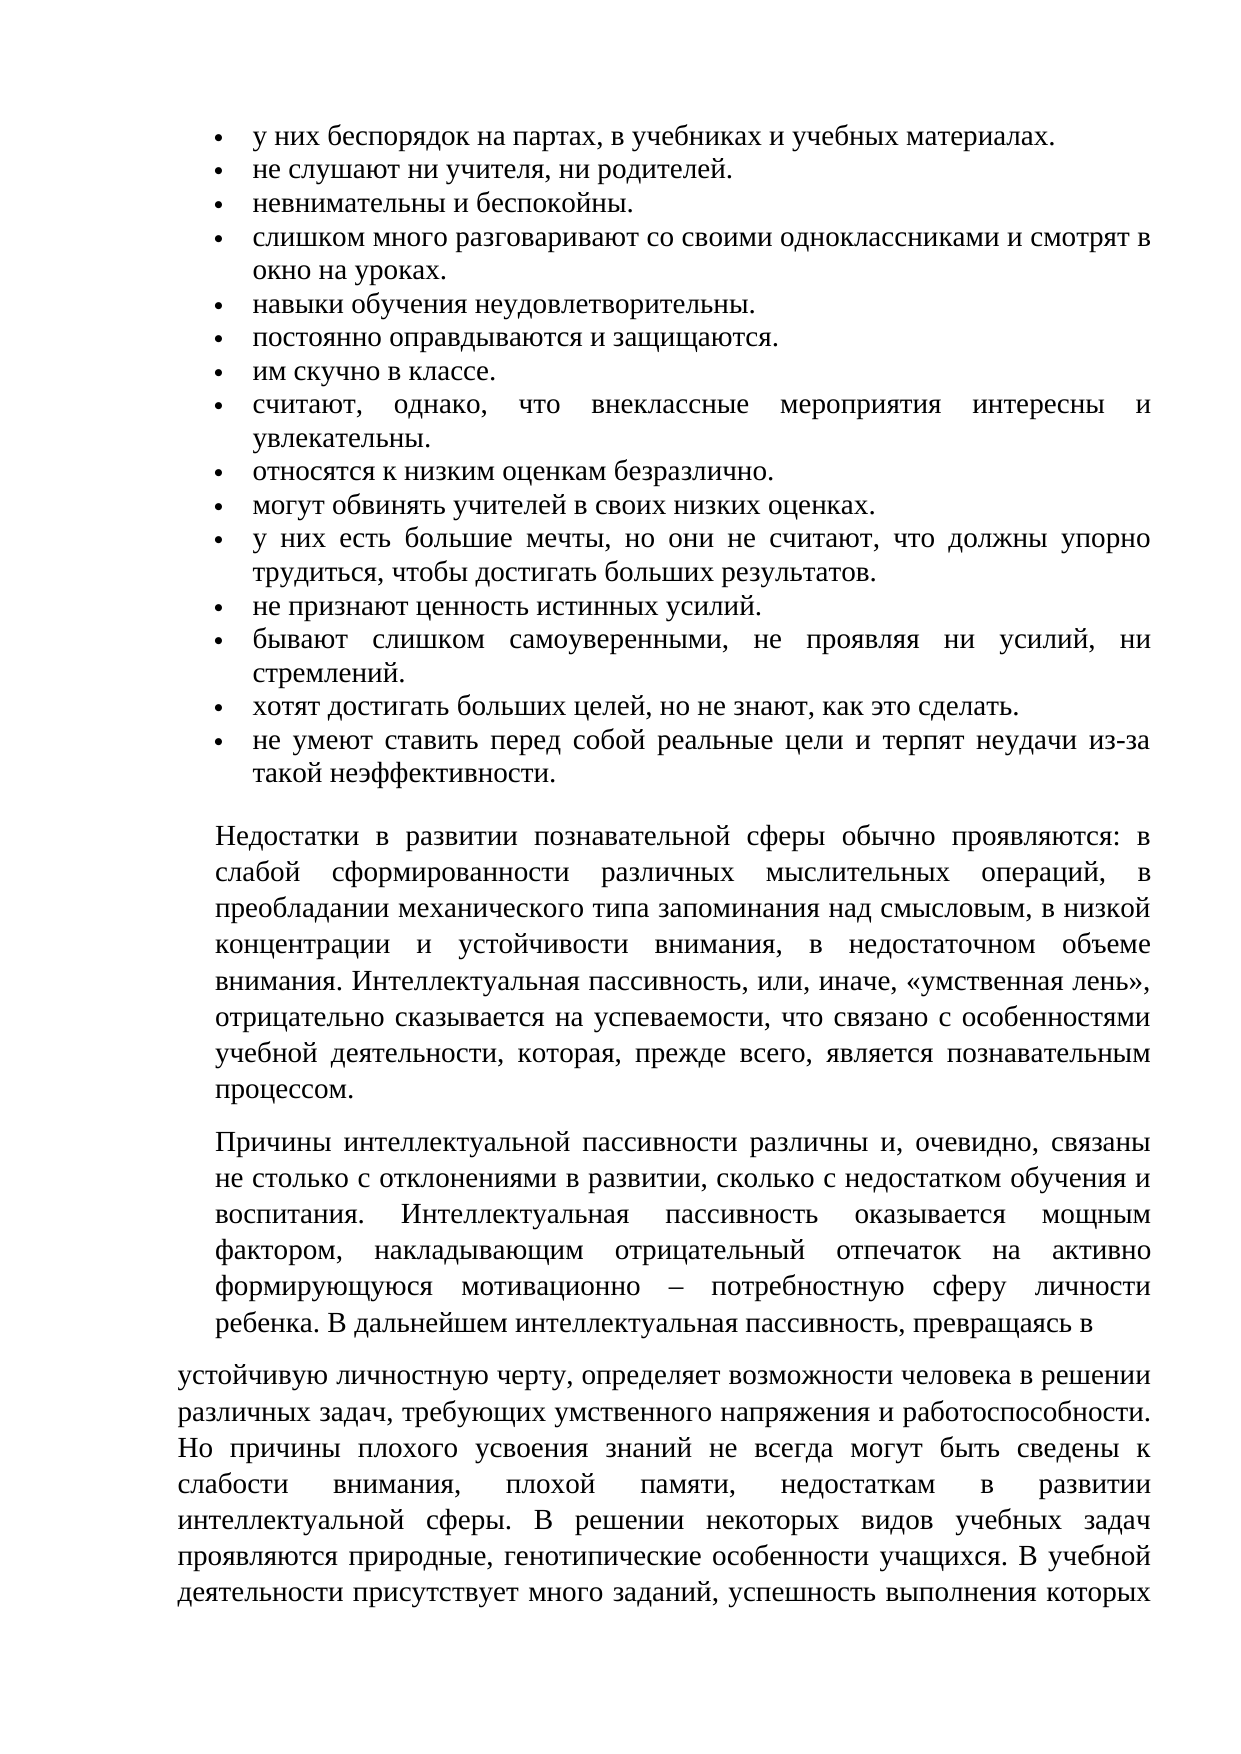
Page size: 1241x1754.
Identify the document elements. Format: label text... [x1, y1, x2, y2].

list навыки обучения неудовлетворительны. [215, 286, 1152, 319]
list постоянно оправдываются и защищаются. [215, 319, 1152, 353]
list им скучно в классе. [215, 353, 1152, 386]
list слишком много разговаривают со своими одноклассниками и смотрят в окно на уроках. [215, 219, 1152, 286]
list бывают слишком самоуверенными, не проявляя ни усилий, ни стремлений. [215, 621, 1152, 688]
list относятся к низким оценкам безразлично. [215, 453, 1152, 487]
list могут обвинять учителей в своих низких оценках. [215, 487, 1152, 521]
text Причины интеллектуальной пассивности различны и, очевидно, связаны не столько с отклонениями в развитии, сколько с недостатком обучения и воспитания. Интеллектуальная пассивность оказывается мощным фактором, накладывающим отрицательный отпечаток на активно формирующуюся мотивационно – потребностную сферу личности ребенка. В дальнейшем интеллектуальная пассивность, превращаясь в [215, 1124, 1152, 1338]
list не признают ценность истинных усилий. [215, 588, 1152, 621]
list у них есть большие мечты, но они не считают, что должны упорно трудиться, чтобы достигать больших результатов. [215, 521, 1152, 588]
list невнимательны и беспокойны. [215, 185, 1152, 219]
list не умеют ставить перед собой реальные цели и терпят неудачи из-за такой неэффективности. [215, 722, 1152, 789]
list считают, однако, что внеклассные мероприятия интересны и увлекательны. [215, 386, 1152, 453]
text Недостатки в развитии познавательной сферы обычно проявляются: в слабой сформированности различных мыслительных операций, в преобладании механического типа запоминания над смысловым, в низкой концентрации и устойчивости внимания, в недостаточном объеме внимания. Интеллектуальная пассивность, или, иначе, «умственная лень», отрицательно сказывается на успеваемости, что связано с особенностями учебной деятельности, которая, прежде всего, является познавательным процессом. [215, 818, 1152, 1105]
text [177, 1357, 1152, 1608]
list у них беспорядок на партах, в учебниках и учебных материалах. [215, 118, 1152, 152]
list хотят достигать больших целей, но не знают, как это сделать. [215, 688, 1152, 722]
list не слушают ни учителя, ни родителей. [215, 152, 1152, 185]
